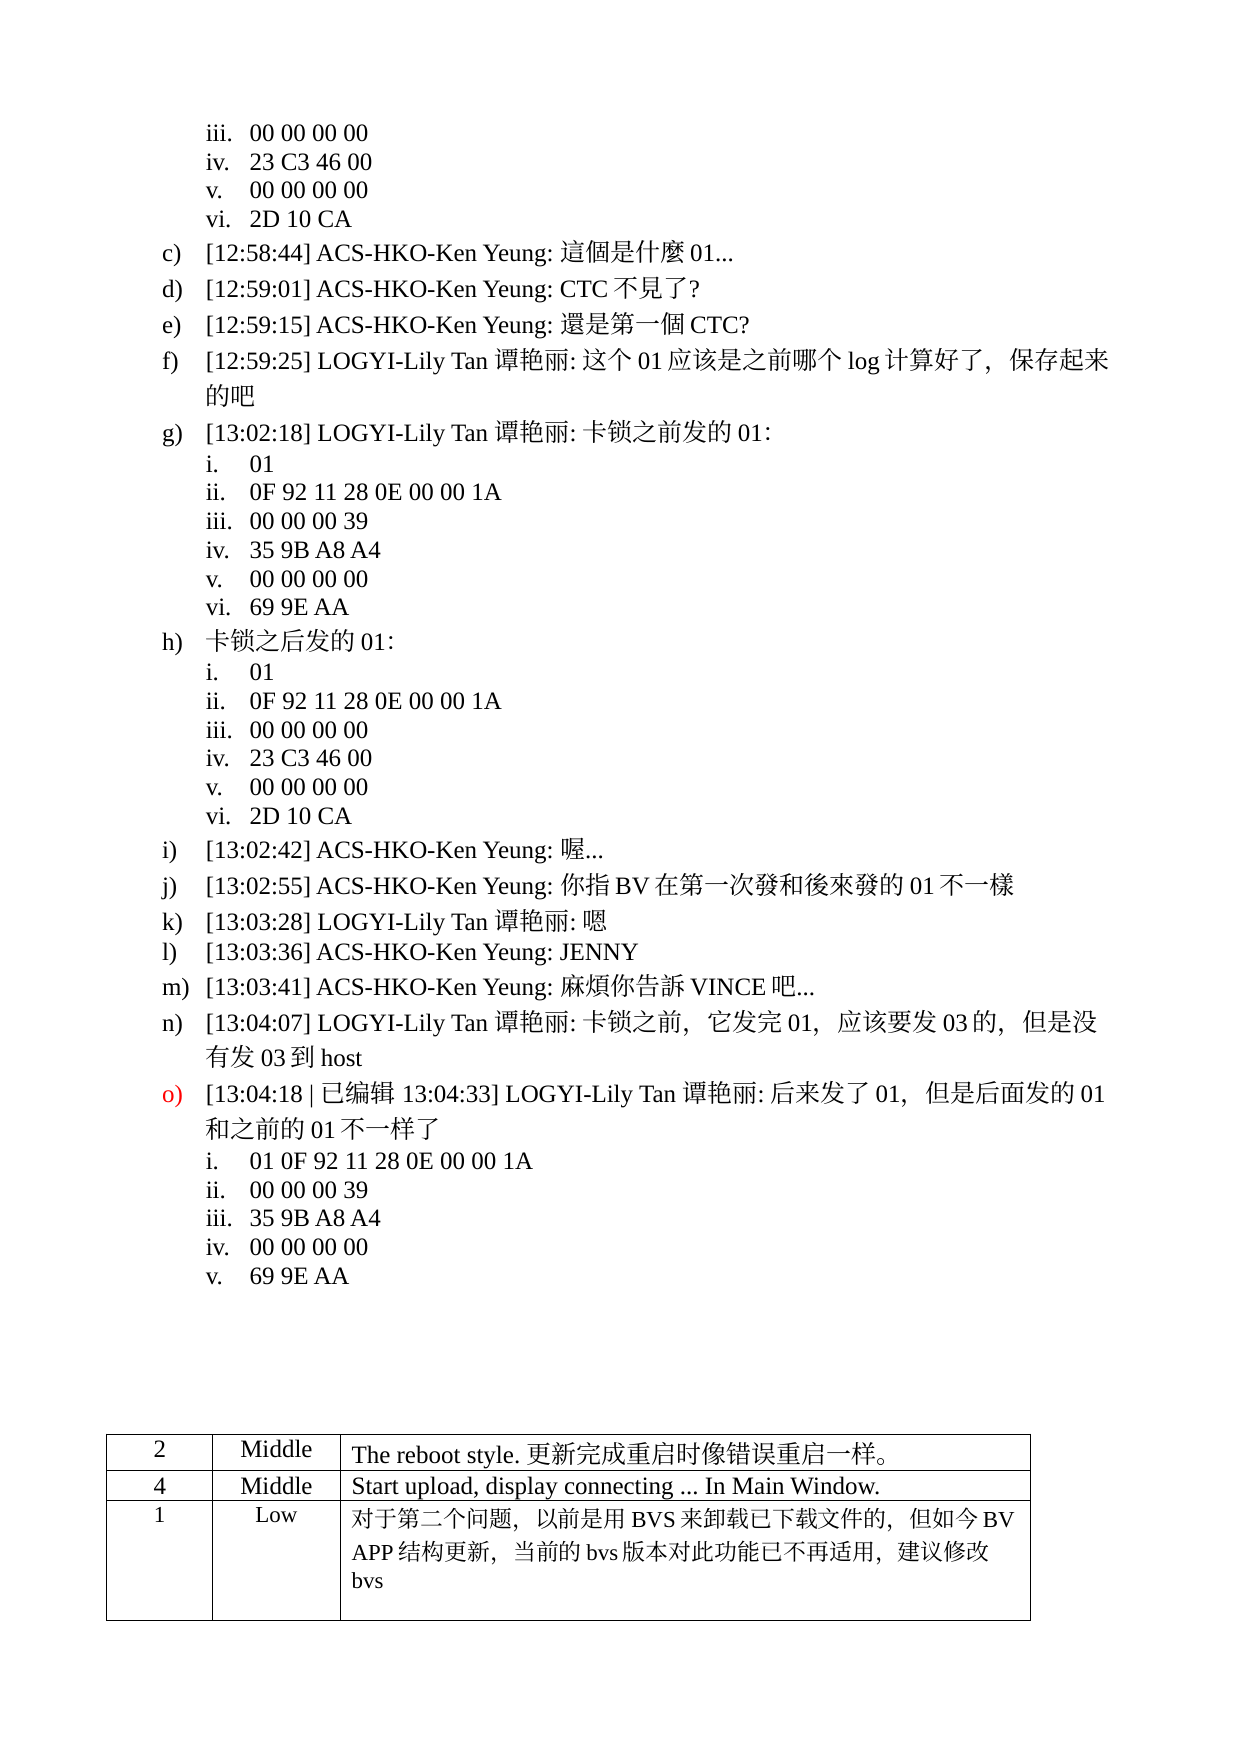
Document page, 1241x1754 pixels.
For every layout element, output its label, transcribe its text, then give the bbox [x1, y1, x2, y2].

list [12:59:01] ACS-HKO-Ken Yeung: CTC不見了? [162, 269, 1122, 305]
list [12:59:15] ACS-HKO-Ken Yeung: 還是第一個CTC? [162, 305, 1122, 341]
list 0F 92 11 28 0E 00 00 1A [206, 686, 1122, 715]
table_cell Low [213, 1501, 340, 1620]
table_header Middle [213, 1435, 340, 1470]
table_cell 4 [107, 1471, 212, 1500]
table_header The reboot style. 更新完成重启时像错误重启一样。 [341, 1435, 1030, 1470]
list 35 9B A8 A4 [206, 535, 1122, 564]
list [13:03:36] ACS-HKO-Ken Yeung: JENNY [162, 937, 1122, 966]
list [13:03:28] LOGYI-Lily Tan 谭艳丽: 嗯 [162, 902, 1122, 937]
list 0F 92 11 28 0E 00 00 1A [206, 477, 1122, 506]
list [12:59:25] LOGYI-Lily Tan 谭艳丽: 这个01应该是之前哪个log计算好了，保存起来的吧 [162, 341, 1122, 413]
list 01 [206, 449, 1122, 477]
list [13:02:18] LOGYI-Lily Tan 谭艳丽: 卡锁之前发的01： [162, 413, 1122, 449]
list 69 9E AA [206, 1261, 1122, 1290]
list 00 00 00 00 [206, 176, 1122, 204]
list 35 9B A8 A4 [206, 1203, 1122, 1232]
list 01 0F 92 11 28 0E 00 00 1A [206, 1146, 1122, 1175]
list 2D 10 CA [206, 204, 1122, 233]
list 00 00 00 00 [206, 772, 1122, 801]
list 00 00 00 00 [206, 715, 1122, 743]
list [13:02:42] ACS-HKO-Ken Yeung: 喔... [162, 830, 1122, 866]
list [12:58:44] ACS-HKO-Ken Yeung: 這個是什麼01... [162, 233, 1122, 269]
table_cell 1 [107, 1501, 212, 1620]
list 23 C3 46 00 [206, 147, 1122, 176]
list 00 00 00 00 [206, 1232, 1122, 1261]
table_header 2 [107, 1435, 212, 1470]
list [13:04:18 | 已编辑 13:04:33] LOGYI-Lily Tan 谭艳丽: 后来发了01，但是后面发的01和之前的01不一样了 [162, 1074, 1122, 1146]
list 69 9E AA [206, 592, 1122, 621]
list 2D 10 CA [206, 801, 1122, 830]
list 卡锁之后发的01： [162, 621, 1122, 657]
list 01 [206, 657, 1122, 686]
list 00 00 00 39 [206, 506, 1122, 535]
list 00 00 00 00 [206, 118, 1122, 147]
table_cell Middle [213, 1471, 340, 1500]
list [13:04:07] LOGYI-Lily Tan 谭艳丽: 卡锁之前，它发完01，应该要发03的，但是没有发03到host [162, 1002, 1122, 1074]
list 00 00 00 39 [206, 1175, 1122, 1203]
list [13:02:55] ACS-HKO-Ken Yeung: 你指BV在第一次發和後來發的01不一樣 [162, 866, 1122, 902]
list [13:03:41] ACS-HKO-Ken Yeung: 麻煩你告訴VINCE吧... [162, 966, 1122, 1002]
table_cell Start upload, display connecting ... In Main Window. [341, 1471, 1030, 1500]
list 00 00 00 00 [206, 564, 1122, 592]
table_cell 对于第二个问题，以前是用BVS来卸载已下载文件的，但如今BV APP 结构更新，当前的bvs版本对此功能已不再适用，建议修改bvs [341, 1501, 1030, 1620]
list 23 C3 46 00 [206, 743, 1122, 772]
